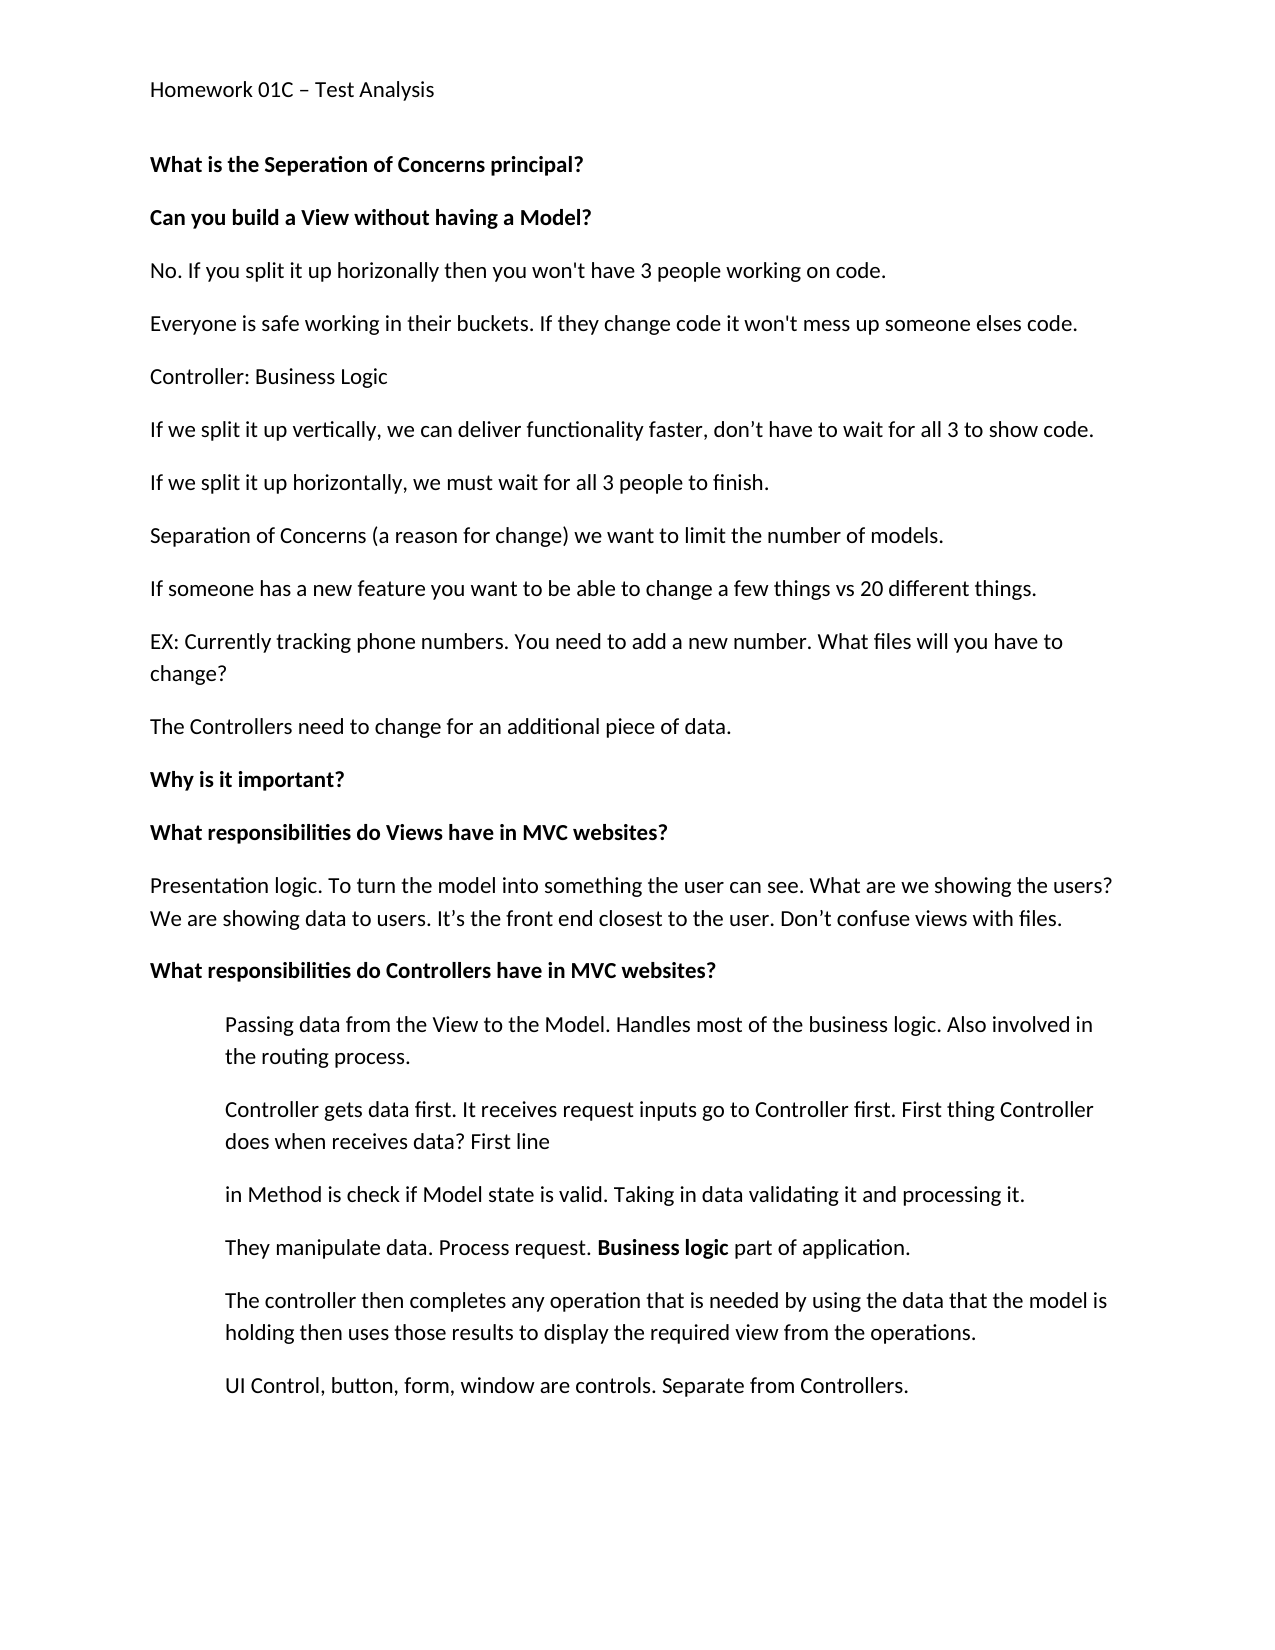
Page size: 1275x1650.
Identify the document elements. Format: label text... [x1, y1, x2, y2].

text If we split it up horizontally, we must wait for all 3 people to finish. [150, 468, 1125, 496]
text If someone has a new feature you want to be able to change a few things vs 20 different things. [150, 574, 1125, 602]
text Separation of Concerns (a reason for change) we want to limit the number of models. [150, 521, 1125, 549]
text No. If you split it up horizonally then you won't have 3 people working on code. [150, 256, 1125, 284]
text What is the Seperation of Concerns principal? [150, 150, 1125, 178]
text They manipulate data. Process request. Business logic part of application. [150, 1233, 1125, 1261]
text Passing data from the View to the Model. Handles most of the business logic. Also involved in the routing process. [225, 1010, 1125, 1070]
text If we split it up vertically, we can deliver functionality faster, don’t have to wait for all 3 to show code. [150, 415, 1125, 443]
text What responsibilities do Views have in MVC websites? [150, 818, 1125, 846]
text Can you build a View without having a Model? [150, 203, 1125, 231]
text The Controllers need to change for an additional piece of data. [150, 712, 1125, 740]
text Controller gets data first. It receives request inputs go to Controller first. First thing Controller does when receives data? First line [225, 1095, 1125, 1155]
text The controller then completes any operation that is needed by using the data that the model is holding then uses those results to display the required view from the operations. [225, 1286, 1125, 1346]
text in Method is check if Model state is valid. Taking in data validating it and processing it. [150, 1180, 1125, 1208]
text UI Control, button, form, window are controls. Separate from Controllers. [225, 1371, 1125, 1399]
text Controller: Business Logic [150, 362, 1125, 390]
text Presentation logic. To turn the model into something the user can see. What are we showing the users? We are showing data to users. It’s the front end closest to the user. Don’t confuse views with files. [150, 871, 1125, 932]
text Why is it important? [150, 765, 1125, 793]
text EX: Currently tracking phone numbers. You need to add a new number. What files will you have to change? [150, 627, 1125, 687]
text What responsibilities do Controllers have in MVC websites? [150, 957, 1125, 985]
text Everyone is safe working in their buckets. If they change code it won't mess up someone elses code. [150, 309, 1125, 337]
